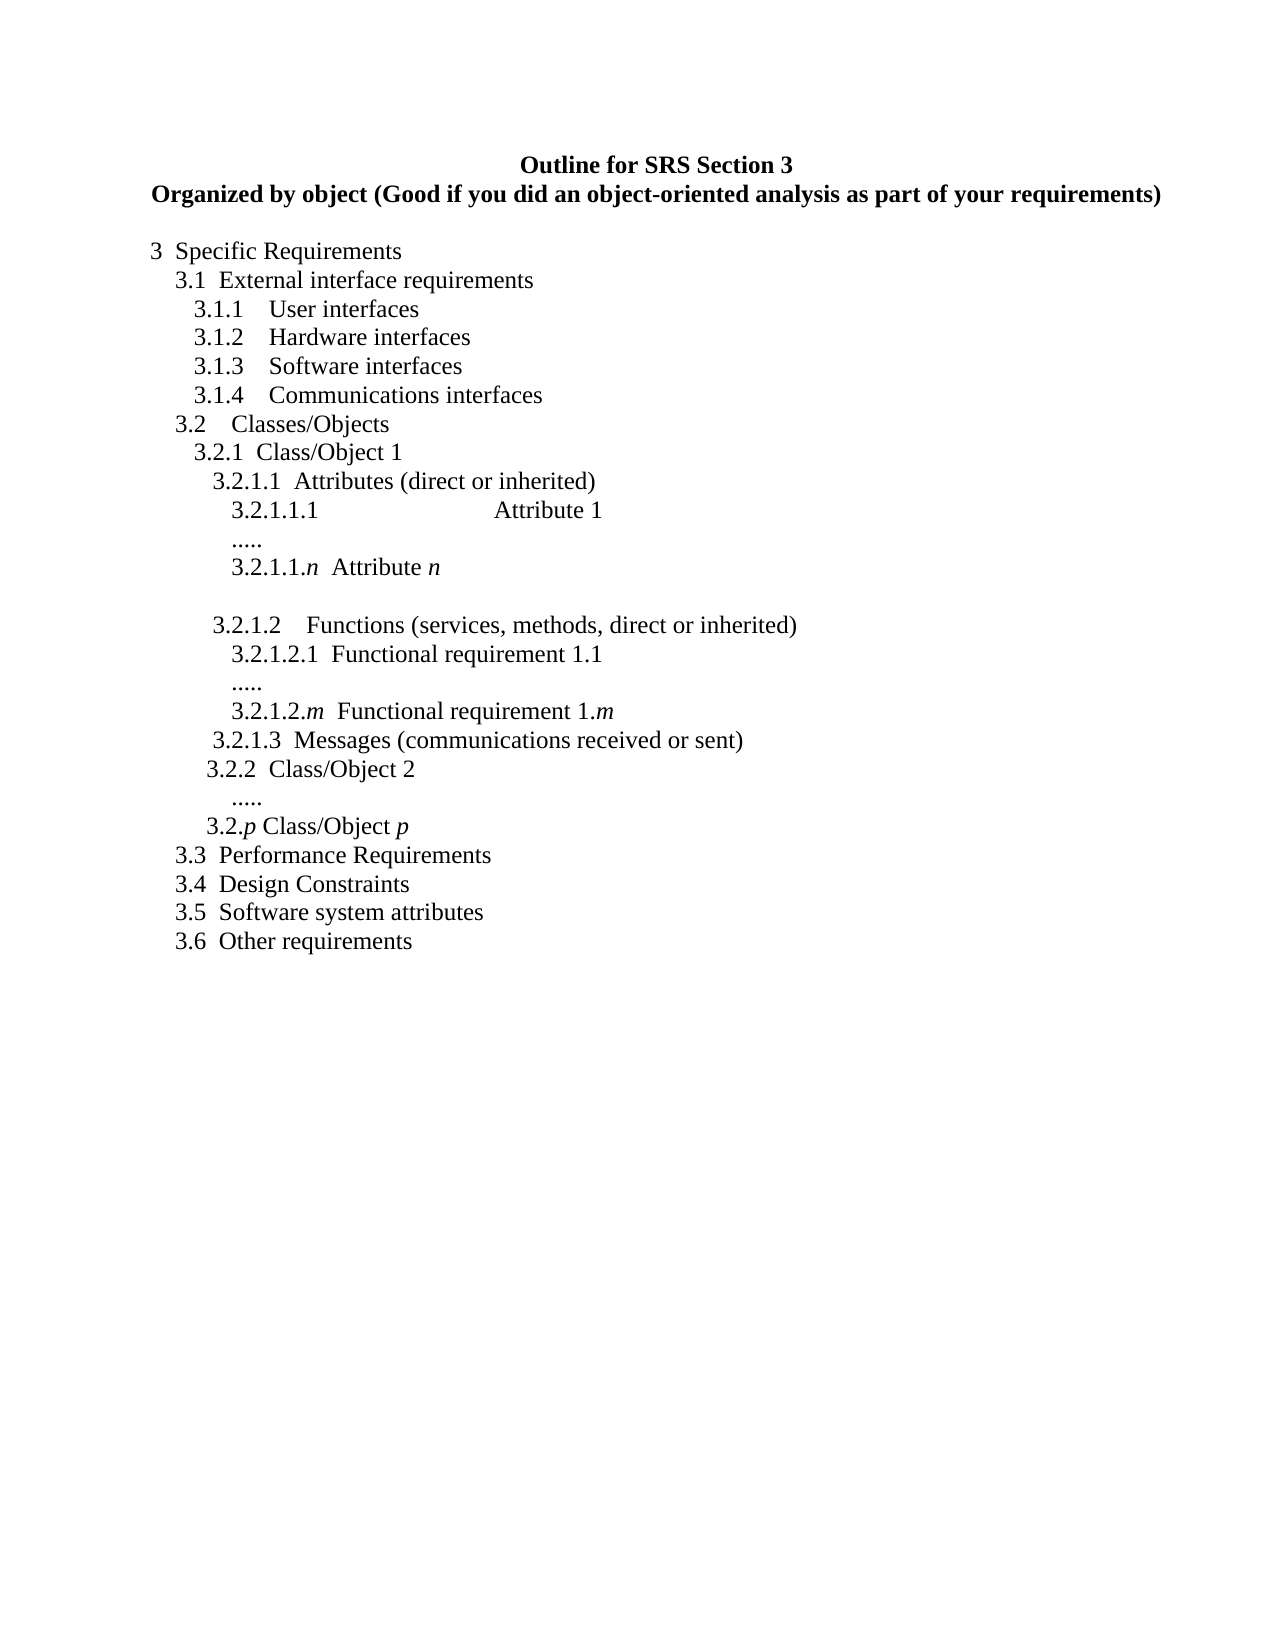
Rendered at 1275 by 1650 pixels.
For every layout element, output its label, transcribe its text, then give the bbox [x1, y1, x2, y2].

text Outline for SRS Section 3 [150, 150, 1162, 179]
text 3.2.1 Class/Object 1 [150, 437, 1162, 466]
text ..... [150, 782, 1162, 811]
text 3.2.1.2.1 Functional requirement 1.1 [150, 639, 1162, 667]
list Functions (services, methods, direct or inherited) [212, 610, 1162, 639]
text 3.5 Software system attributes [150, 897, 1162, 926]
text 3.2.1.2.m Functional requirement 1.m [150, 696, 1162, 725]
text 3.6 Other requirements [150, 926, 1162, 955]
text 3.2.p Class/Object p [150, 811, 1162, 840]
list Software interfaces [194, 351, 1162, 380]
list Attribute 1 [231, 495, 1162, 524]
text 3.2.1.1.n Attribute n [150, 552, 1162, 581]
text ..... [150, 524, 1162, 552]
text 3.1 External interface requirements [150, 265, 1162, 294]
text 3.2.1.1 Attributes (direct or inherited) [194, 466, 1162, 495]
list Hardware interfaces [194, 322, 1162, 351]
list Communications interfaces [194, 380, 1162, 409]
text ..... [150, 667, 1162, 696]
text 3.4 Design Constraints [150, 869, 1162, 897]
text 3 Specific Requirements [150, 236, 1162, 265]
text 3.2.1.3 Messages (communications received or sent) [150, 725, 1162, 754]
text 3.3 Performance Requirements [150, 840, 1162, 869]
text 3.2.2 Class/Object 2 [150, 754, 1162, 782]
text Organized by object (Good if you did an object-oriented analysis as part of your requirements) [150, 179, 1162, 207]
list Classes/Objects [175, 409, 1162, 437]
list User interfaces [194, 294, 1162, 322]
